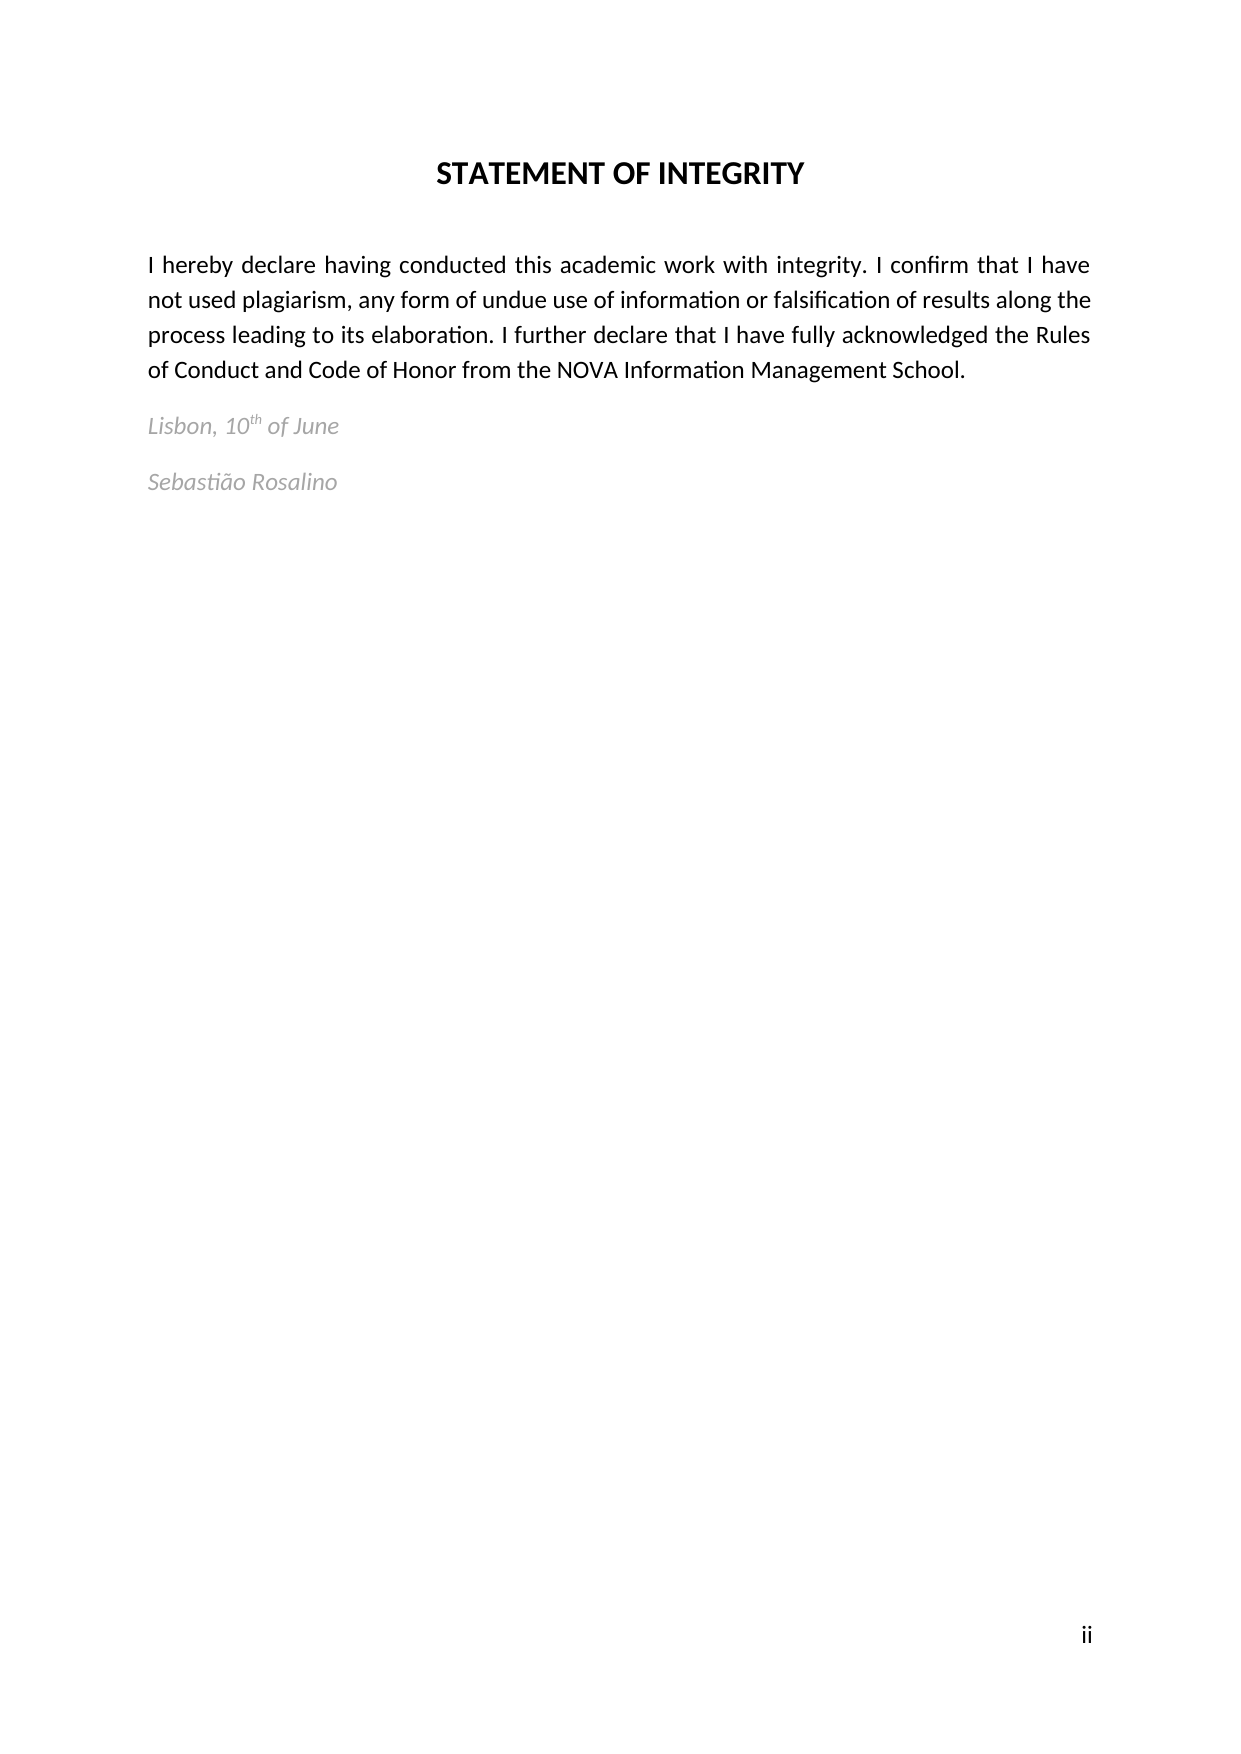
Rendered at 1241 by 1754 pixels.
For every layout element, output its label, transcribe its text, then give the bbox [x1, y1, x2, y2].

text Sebastião Rosalino [148, 466, 1092, 497]
text STATEMENT OF INTEGRITY [148, 152, 1092, 193]
text Lisbon, 10th of June [148, 410, 1092, 441]
text I hereby declare having conducted this academic work with integrity. I confirm that I have not used plagiarism, any form of undue use of information or falsification of results along the process leading to its elaboration. I further declare that I have fully acknowledged the Rules of Conduct and Code of Honor from the NOVA Information Management School. [148, 249, 1092, 385]
